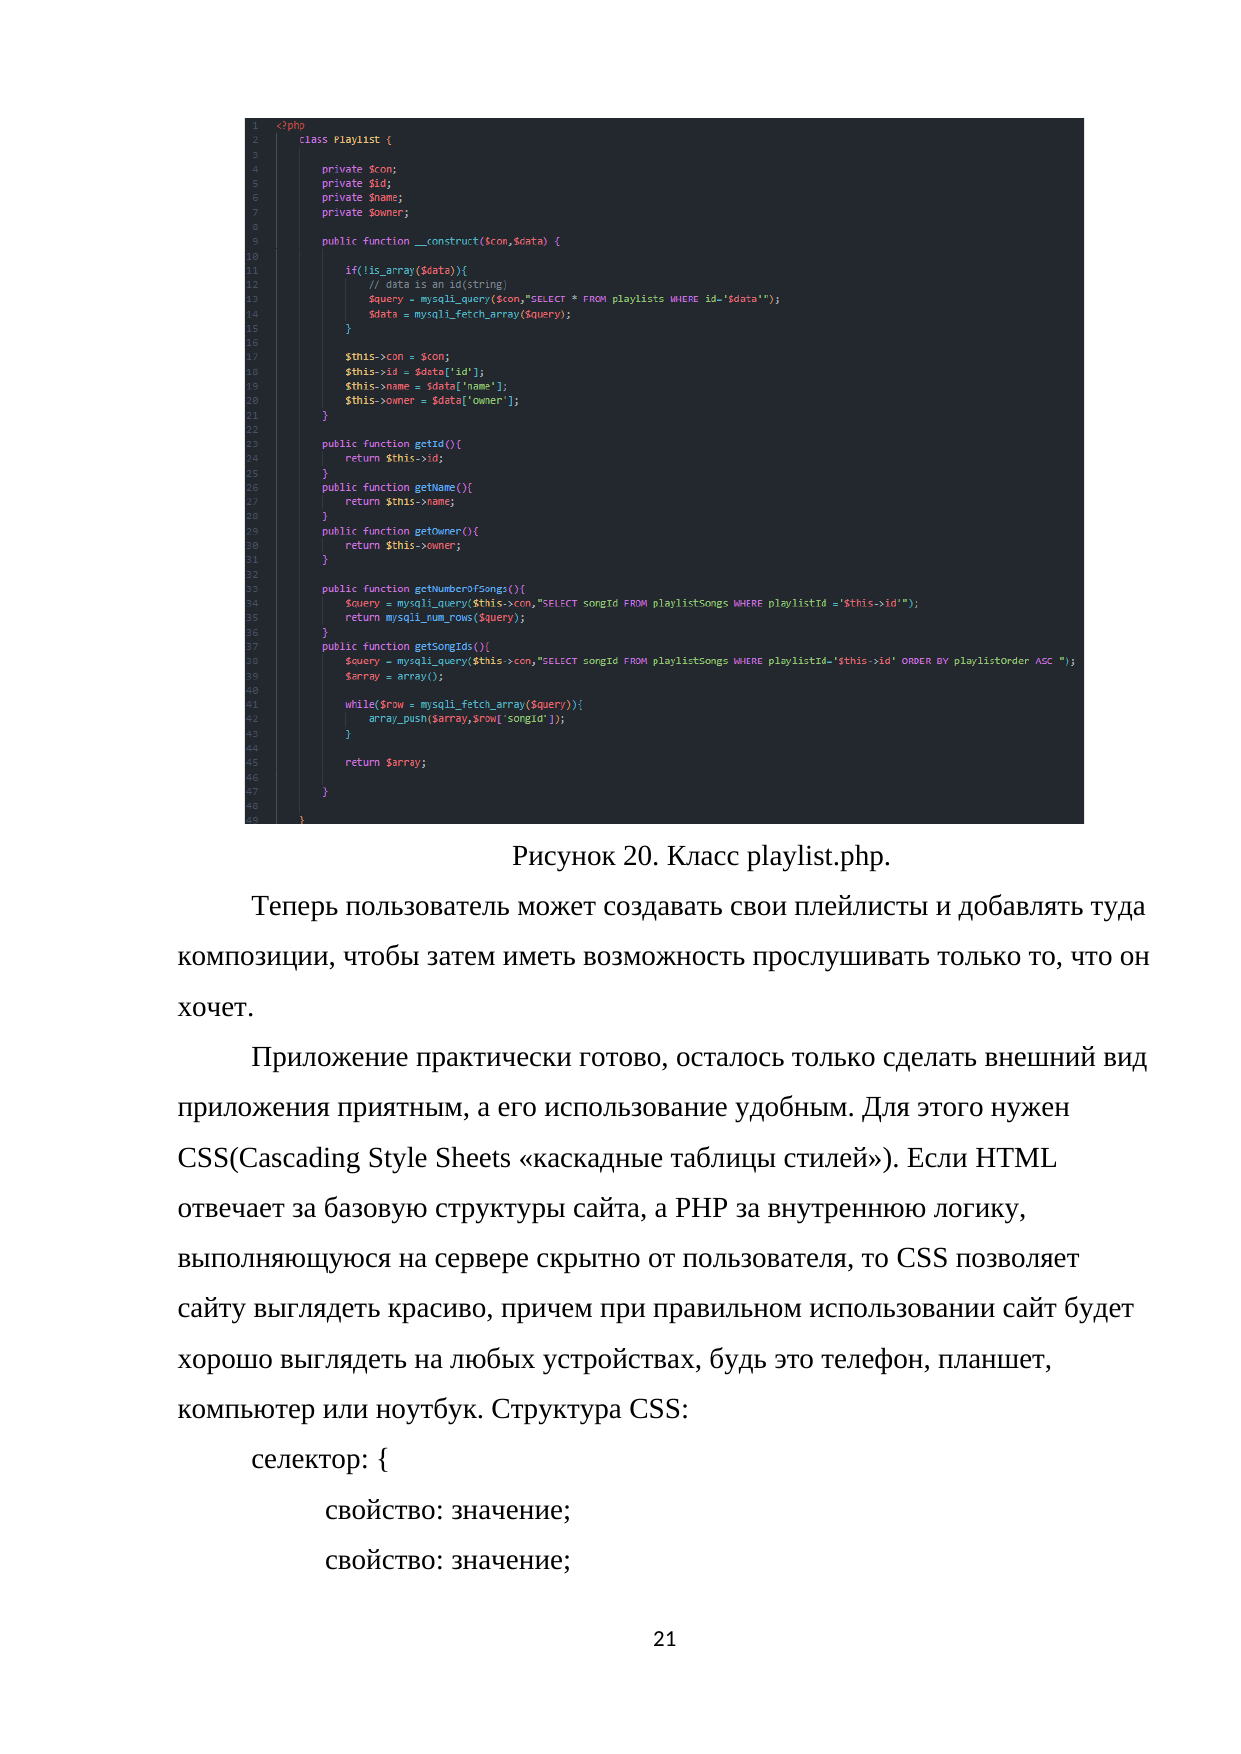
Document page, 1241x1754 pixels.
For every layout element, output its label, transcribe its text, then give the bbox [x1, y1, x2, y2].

text Теперь пользователь может создавать свои плейлисты и добавлять туда композиции, чтобы затем иметь возможность прослушивать только то, что он хочет. [177, 888, 1152, 1022]
text Рисунок 20. Класс playlist.php. [177, 838, 1152, 871]
picture [244, 118, 1085, 824]
text свойство: значение; [177, 1492, 1152, 1525]
text селектор: { [177, 1442, 1152, 1475]
text свойство: значение; [177, 1542, 1152, 1576]
text Приложение практически готово, осталось только сделать внешний вид приложения приятным, а его использование удобным. Для этого нужен CSS(Cascading Style Sheets «каскадные таблицы стилей»). Если HTML отвечает за базовую структуры сайта, а PHP за внутреннюю логику, выполняющуюся на сервере скрытно от пользователя, то CSS позволяет сайту выглядеть красиво, причем при правильном использовании сайт будет хорошо выглядеть на любых устройствах, будь это телефон, планшет, компьютер или ноутбук. Структура CSS: [177, 1039, 1152, 1425]
